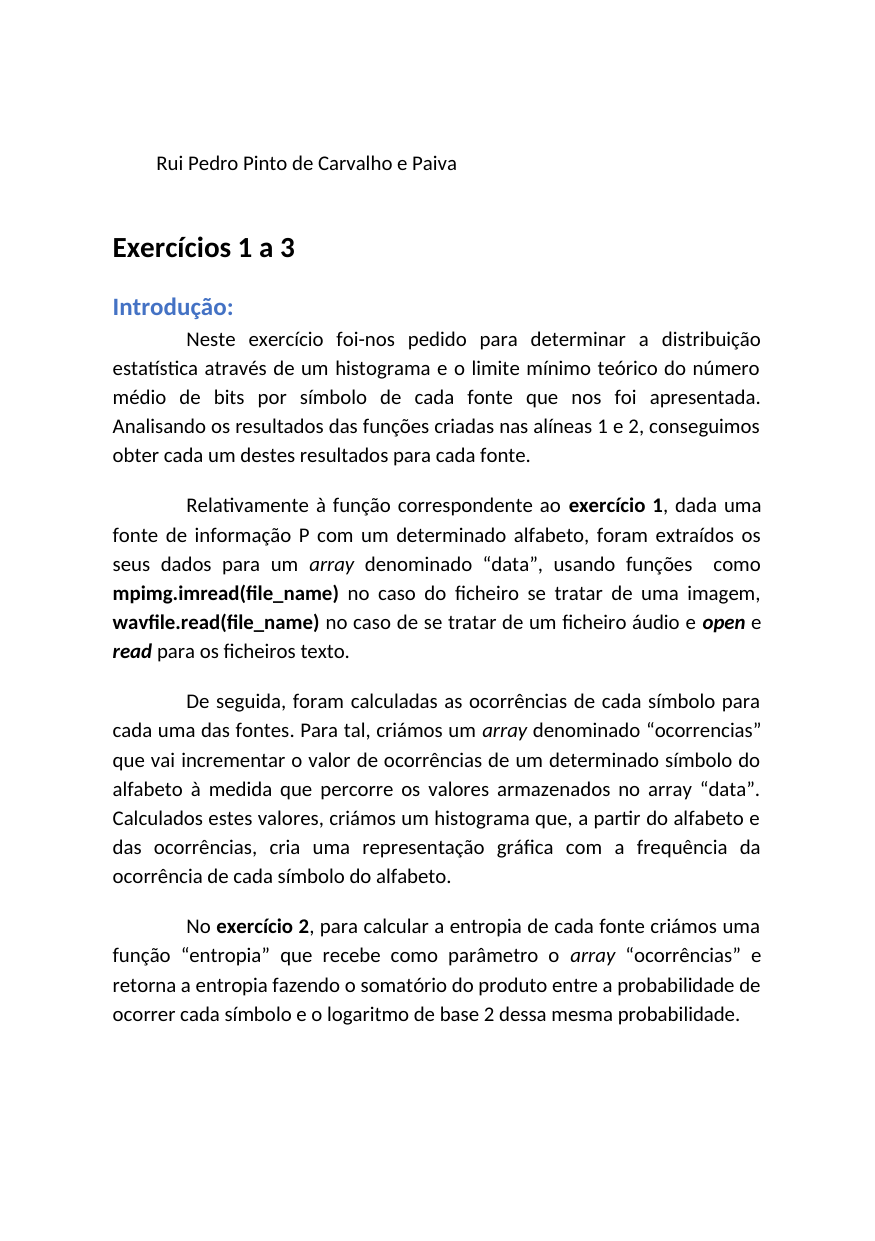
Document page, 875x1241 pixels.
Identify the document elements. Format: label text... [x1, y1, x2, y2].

text Relativamente à função correspondente ao exercício 1, dada uma fonte de informação P com um determinado alfabeto, foram extraídos os seus dados para um array denominado “data”, usando funções como mpimg.imread(file_name) no caso do ficheiro se tratar de uma imagem, wavfile.read(file_name) no caso de se tratar de um ficheiro áudio e open e read para os ficheiros texto. [112, 493, 762, 664]
subtitle Exercícios 1 a 3 [112, 229, 762, 265]
text Neste exercício foi-nos pedido para determinar a distribuição estatística através de um histograma e o limite mínimo teórico do número médio de bits por símbolo de cada fonte que nos foi apresentada. Analisando os resultados das funções criadas nas alíneas 1 e 2, conseguimos obter cada um destes resultados para cada fonte. [112, 326, 762, 468]
text De seguida, foram calculadas as ocorrências de cada símbolo para cada uma das fontes. Para tal, criámos um array denominado “ocorrencias” que vai incrementar o valor de ocorrências de um determinado símbolo do alfabeto à medida que percorre os valores armazenados no array “data”. Calculados estes valores, criámos um histograma que, a partir do alfabeto e das ocorrências, cria uma representação gráfica com a frequência da ocorrência de cada símbolo do alfabeto. [112, 688, 762, 889]
list Rui Pedro Pinto de Carvalho e Paiva [156, 150, 762, 175]
text No exercício 2, para calcular a entropia de cada fonte criámos uma função “entropia” que recebe como parâmetro o array “ocorrências” e retorna a entropia fazendo o somatório do produto entre a probabilidade de ocorrer cada símbolo e o logaritmo de base 2 dessa mesma probabilidade. [112, 913, 762, 1026]
subtitle Introdução: [112, 291, 762, 321]
